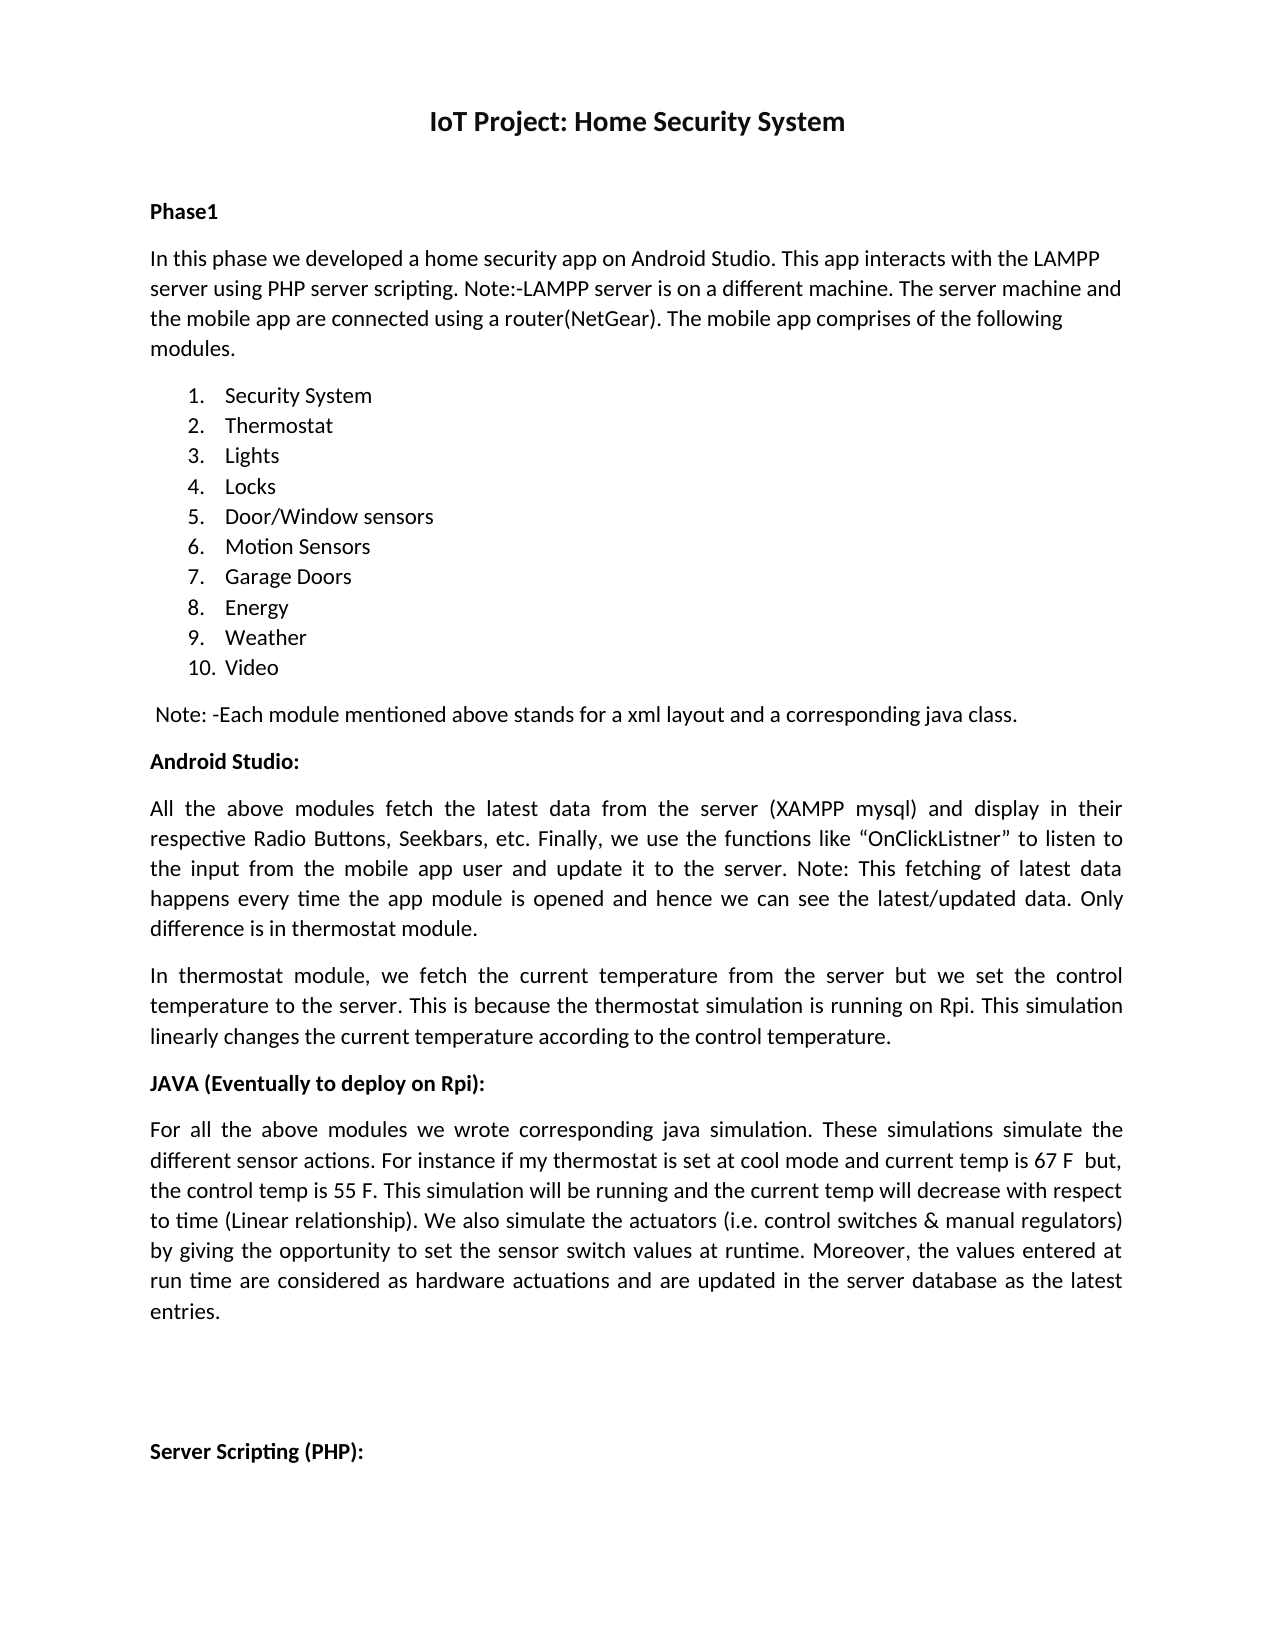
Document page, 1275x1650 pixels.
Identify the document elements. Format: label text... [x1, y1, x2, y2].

list Lights [187, 442, 1125, 470]
list Thermostat [187, 411, 1125, 439]
list Energy [187, 593, 1125, 621]
list Locks [187, 472, 1125, 500]
list Garage Doors [187, 562, 1125, 591]
text For all the above modules we wrote corresponding java simulation. These simulations simulate the different sensor actions. For instance if my thermostat is set at cool mode and current temp is 67 F but, the control temp is 55 F. This simulation will be running and the current temp will decrease with respect to time (Linear relationship). We also simulate the actuators (i.e. control switches & manual regulators) by giving the opportunity to set the sensor switch values at runtime. Moreover, the values entered at run time are considered as hardware actuations and are updated in the server database as the latest entries. [150, 1116, 1125, 1325]
list Video [187, 653, 1125, 681]
text Note: -Each module mentioned above stands for a xml layout and a corresponding java class. [150, 700, 1125, 728]
text Android Studio: [150, 747, 1125, 775]
text All the above modules fetch the latest data from the server (XAMPP mysql) and display in their respective Radio Buttons, Seekbars, etc. Finally, we use the functions like “OnClickListner” to listen to the input from the mobile app user and update it to the server. Note: This fetching of latest data happens every time the app module is opened and hence we can see the latest/updated data. Only difference is in thermostat module. [150, 794, 1125, 943]
list Security System [187, 381, 1125, 409]
text Phase1 [150, 197, 1125, 225]
text In thermostat module, we fetch the current temperature from the server but we set the control temperature to the server. This is because the thermostat simulation is running on Rpi. This simulation linearly changes the current temperature according to the control temperature. [150, 961, 1125, 1050]
text JAVA (Eventually to deploy on Rpi): [150, 1069, 1125, 1097]
list Door/Window sensors [187, 502, 1125, 530]
text Server Scripting (PHP): [150, 1437, 1125, 1466]
list Weather [187, 623, 1125, 651]
list Motion Sensors [187, 532, 1125, 560]
text In this phase we developed a home security app on Android Studio. This app interacts with the LAMPP server using PHP server scripting. Note:-LAMPP server is on a different machine. The server machine and the mobile app are connected using a router(NetGear). The mobile app comprises of the following modules. [150, 244, 1125, 362]
